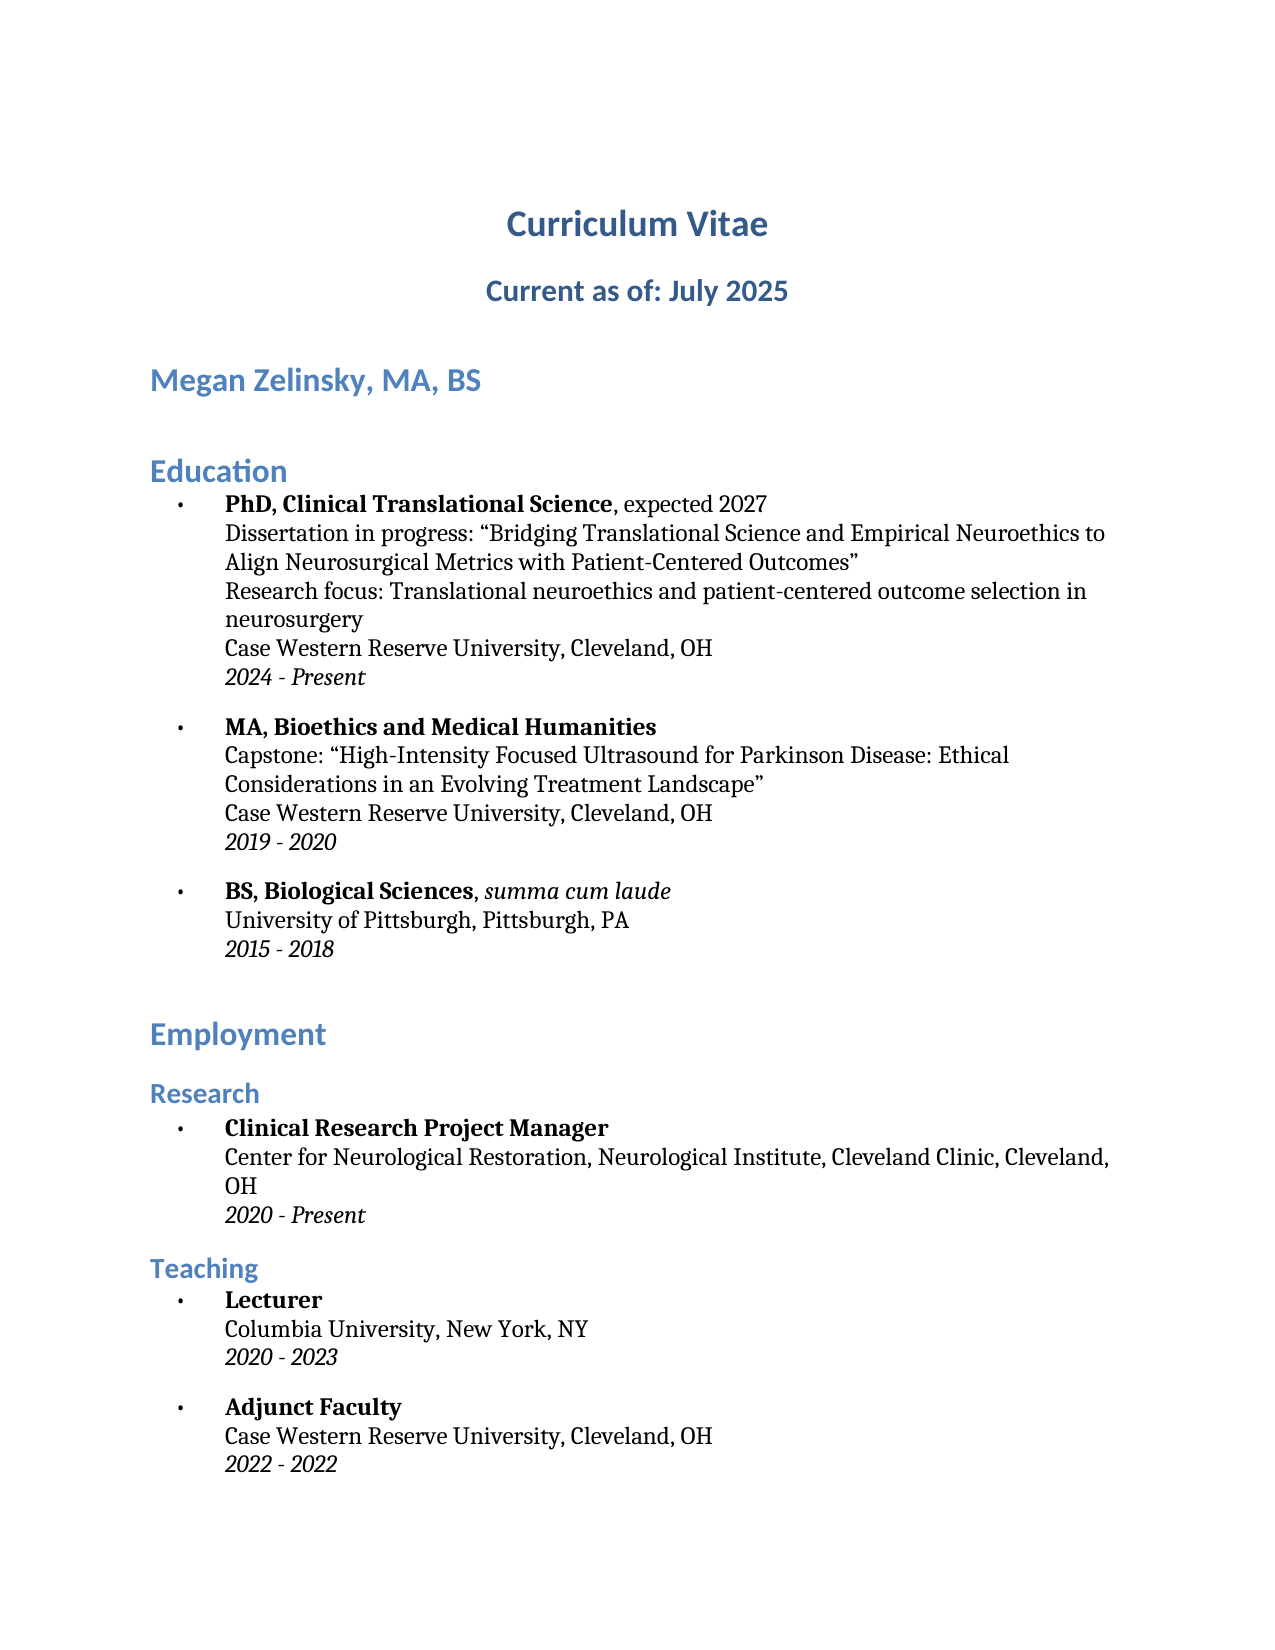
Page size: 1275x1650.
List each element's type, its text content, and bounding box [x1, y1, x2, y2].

subtitle Employment [150, 1013, 1125, 1054]
subtitle Teaching [150, 1250, 1125, 1286]
subtitle Current as of: July 2025 [150, 271, 1125, 309]
title Curriculum Vitae [150, 200, 1125, 246]
list MA, Bioethics and Medical Humanities Capstone: “High-Intensity Focused Ultrasound for Parkinson Disease: Ethical Considerations in an Evolving Treatment Landscape” Case Western Reserve University, Cleveland, OH 2019 - 2020 [175, 712, 1125, 856]
list Adjunct Faculty Case Western Reserve University, Cleveland, OH 2022 - 2022 [175, 1393, 1125, 1479]
list BS, Biological Sciences, summa cum laude University of Pittsburgh, Pittsburgh, PA 2015 - 2018 [175, 877, 1125, 963]
subtitle Research [150, 1075, 1125, 1111]
subtitle Megan Zelinsky, MA, BS [150, 359, 1125, 400]
list PhD, Clinical Translational Science, expected 2027 Dissertation in progress: “Bridging Translational Science and Empirical Neuroethics to Align Neurosurgical Metrics with Patient-Centered Outcomes” Research focus: Translational neuroethics and patient-centered outcome selection in neurosurgery Case Western Reserve University, Cleveland, OH 2024 - Present [175, 490, 1125, 692]
subtitle Education [150, 450, 1125, 490]
list Lecturer Columbia University, New York, NY 2020 - 2023 [175, 1286, 1125, 1372]
list Clinical Research Project Manager Center for Neurological Restoration, Neurological Institute, Cleveland Clinic, Cleveland, OH 2020 - Present [175, 1114, 1125, 1229]
